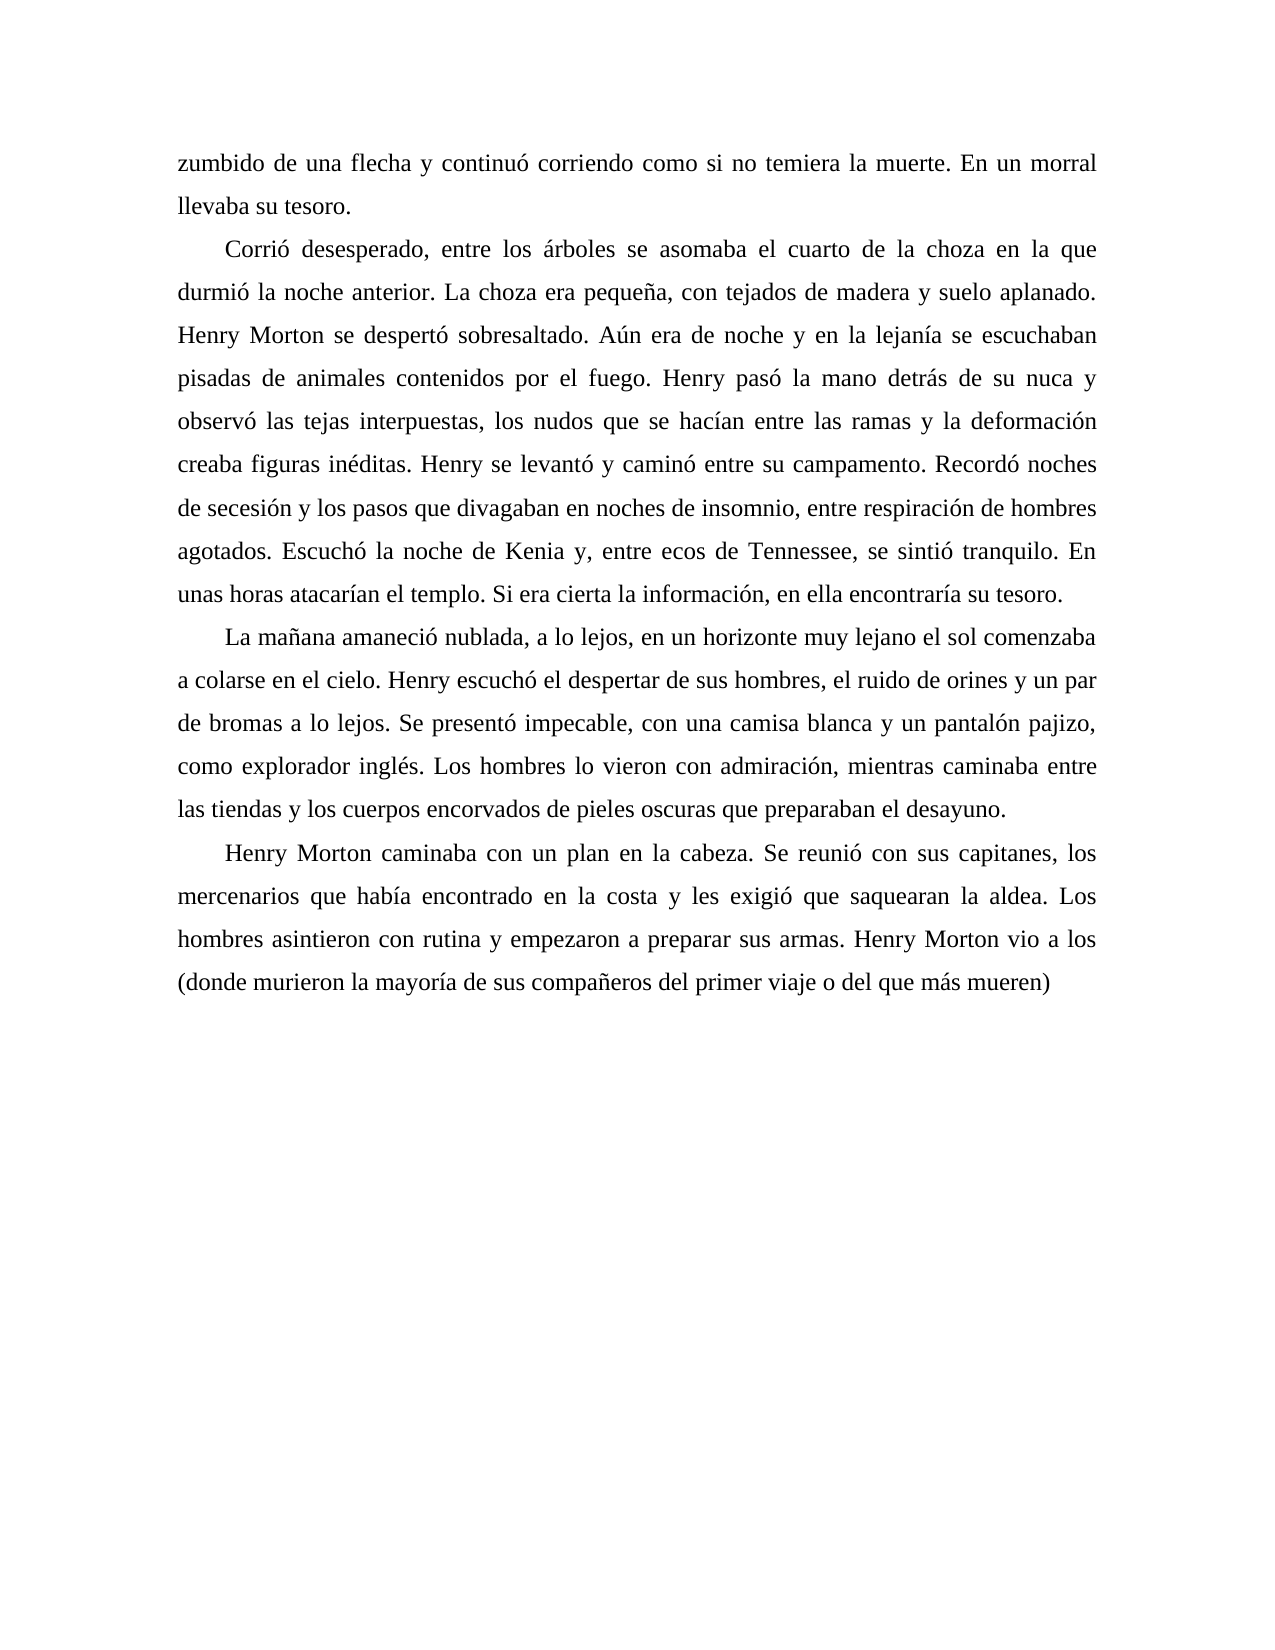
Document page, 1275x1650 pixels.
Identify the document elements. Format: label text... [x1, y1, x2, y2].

text La mañana amaneció nublada, a lo lejos, en un horizonte muy lejano el sol comenzaba a colarse en el cielo. Henry escuchó el despertar de sus hombres, el ruido de orines y un par de bromas a lo lejos. Se presentó impecable, con una camisa blanca y un pantalón pajizo, como explorador inglés. Los hombres lo vieron con admiración, mientras caminaba entre las tiendas y los cuerpos encorvados de pieles oscuras que preparaban el desayuno. [177, 622, 1098, 823]
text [177, 148, 1098, 219]
text Henry Morton caminaba con un plan en la cabeza. Se reunió con sus capitanes, los mercenarios que había encontrado en la costa y les exigió que saquearan la aldea. Los hombres asintieron con rutina y empezaron a preparar sus armas. Henry Morton vio a los (donde murieron la mayoría de sus compañeros del primer viaje o del que más mueren) [177, 838, 1098, 996]
text Corrió desesperado, entre los árboles se asomaba el cuarto de la choza en la que durmió la noche anterior. La choza era pequeña, con tejados de madera y suelo aplanado. Henry Morton se despertó sobresaltado. Aún era de noche y en la lejanía se escuchaban pisadas de animales contenidos por el fuego. Henry pasó la mano detrás de su nuca y observó las tejas interpuestas, los nudos que se hacían entre las ramas y la deformación creaba figuras inéditas. Henry se levantó y caminó entre su campamento. Recordó noches de secesión y los pasos que divagaban en noches de insomnio, entre respiración de hombres agotados. Escuchó la noche de Kenia y, entre ecos de Tennessee, se sintió tranquilo. En unas horas atacarían el templo. Si era cierta la información, en ella encontraría su tesoro. [177, 234, 1098, 608]
